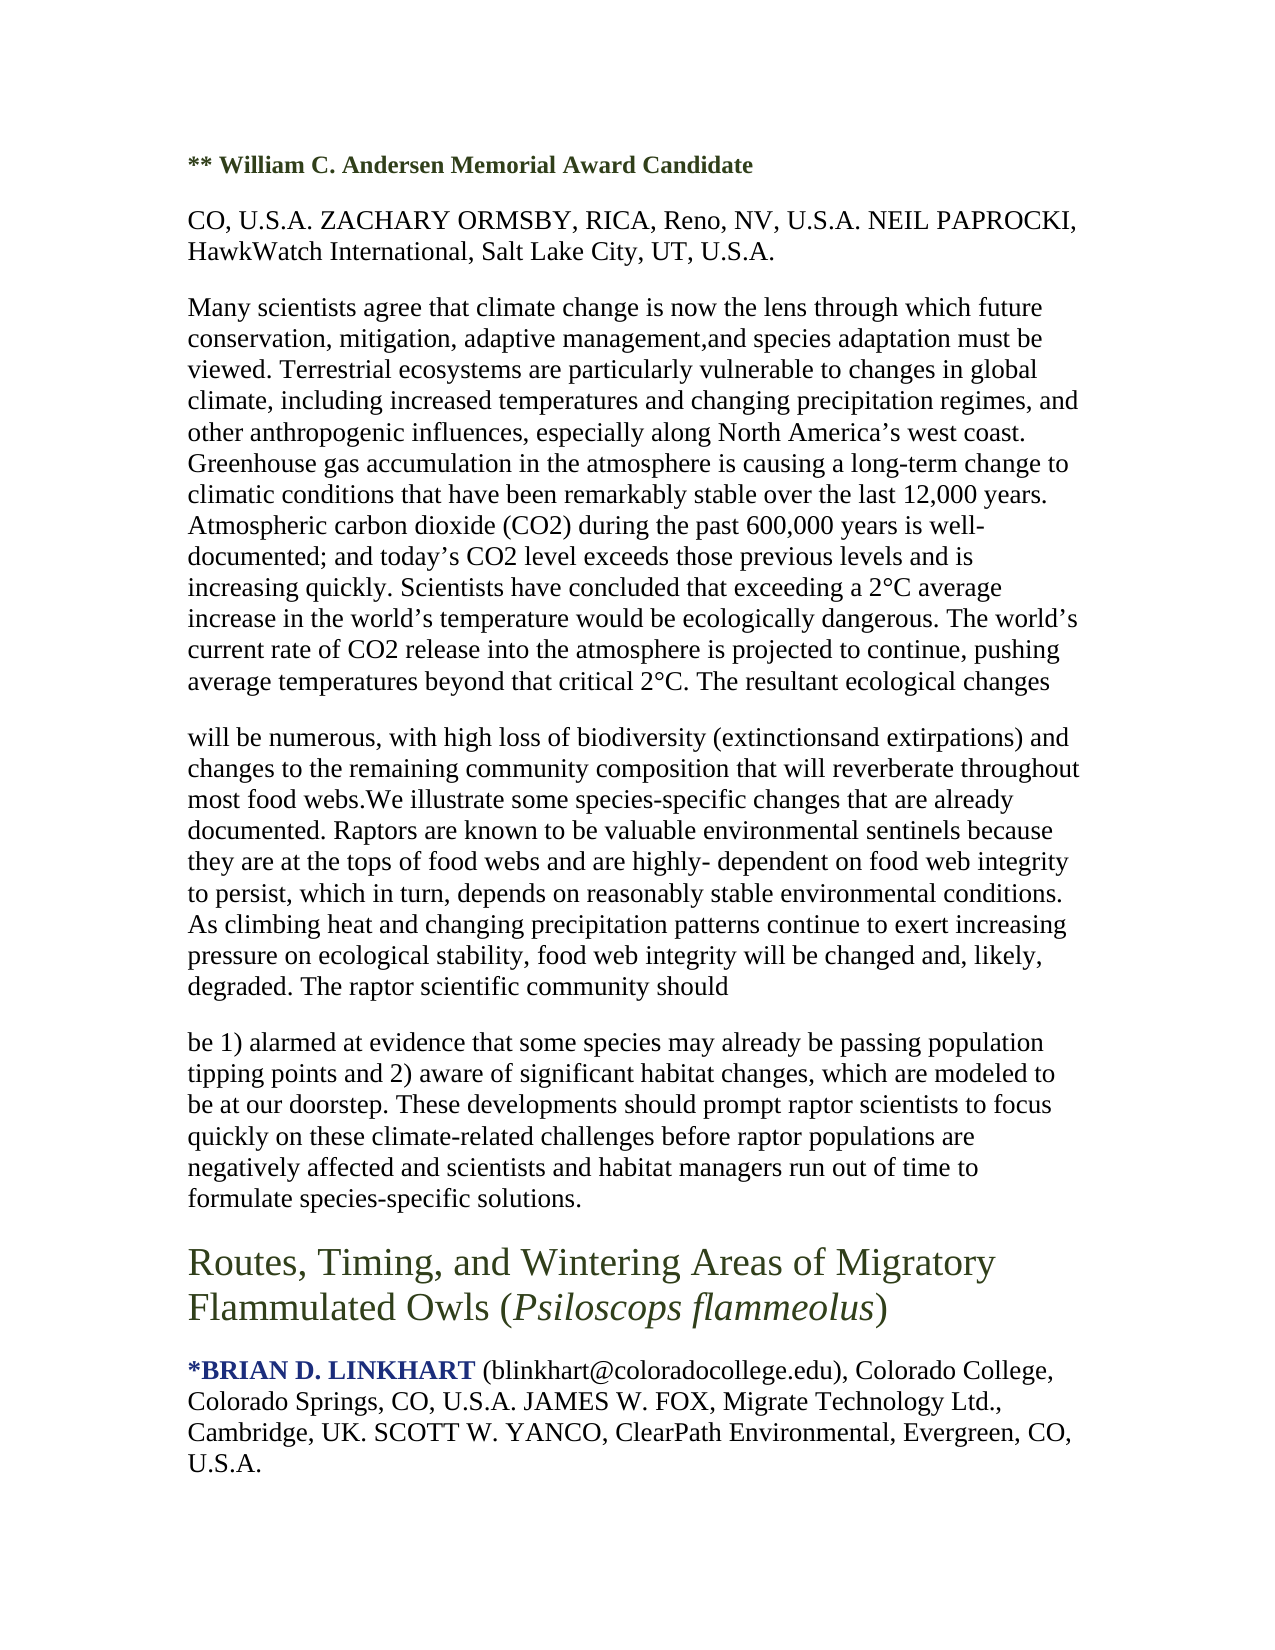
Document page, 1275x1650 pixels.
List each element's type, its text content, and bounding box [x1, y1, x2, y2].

text Many scientists agree that climate change is now the lens through which future conservation, mitigation, adaptive management, and species adaptation must be viewed. Terrestrial ecosystems are particularly vulnerable to changes in global climate, including increased temperatures and changing precipitation regimes, and other anthropogenic influences, especially along North America’s west coast. Greenhouse gas accumulation in the atmosphere is causing a long-term change to climatic conditions that have been remarkably stable over the last 12,000 years. Atmospheric carbon dioxide (CO2) during the past 600,000 years is well-documented; and today’s CO2 level exceeds those previous levels and is increasing quickly. Scientists have concluded that exceeding a 2°C average increase in the world’s temperature would be ecologically dangerous. The world’s current rate of CO2 release into the atmosphere is projected to continue, pushing average temperatures beyond that critical 2°C. The resultant ecological changes [187, 291, 1087, 696]
text be 1) alarmed at evidence that some species may already be passing population tipping points and 2) aware of significant habitat changes, which are modeled to be at our doorstep. These developments should prompt raptor scientists to focus quickly on these climate-related challenges before raptor populations are negatively affected and scientists and habitat managers run out of time to formulate species-specific solutions. [187, 1026, 1087, 1213]
text ** William C. Andersen Memorial Award Candidate [187, 150, 1087, 179]
text Routes, Timing, and Wintering Areas of Migratory Flammulated Owls (Psiloscops flammeolus) [187, 1238, 1087, 1329]
text will be numerous, with high loss of biodiversity (extinctions and extirpations) and changes to the remaining community composition that will reverberate throughout most food webs. We illustrate some species-specific changes that are already documented. Raptors are known to be valuable environmental sentinels because they are at the tops of food webs and are highly- dependent on food web integrity to persist, which in turn, depends on reasonably stable environmental conditions. As climbing heat and changing precipitation patterns continue to exert increasing pressure on ecological stability, food web integrity will be changed and, likely, degraded. The raptor scientific community should [187, 721, 1087, 1001]
text *BRIAN D. LINKHART (blinkhart@coloradocollege.edu), Colorado College, Colorado Springs, CO, U.S.A. JAMES W. FOX, Migrate Technology Ltd., Cambridge, UK. SCOTT W. YANCO, ClearPath Environmental, Evergreen, CO, U.S.A. [187, 1354, 1087, 1479]
text CO, U.S.A. ZACHARY ORMSBY, RICA, Reno, NV, U.S.A. NEIL PAPROCKI, HawkWatch International, Salt Lake City, UT, U.S.A. [187, 204, 1087, 266]
